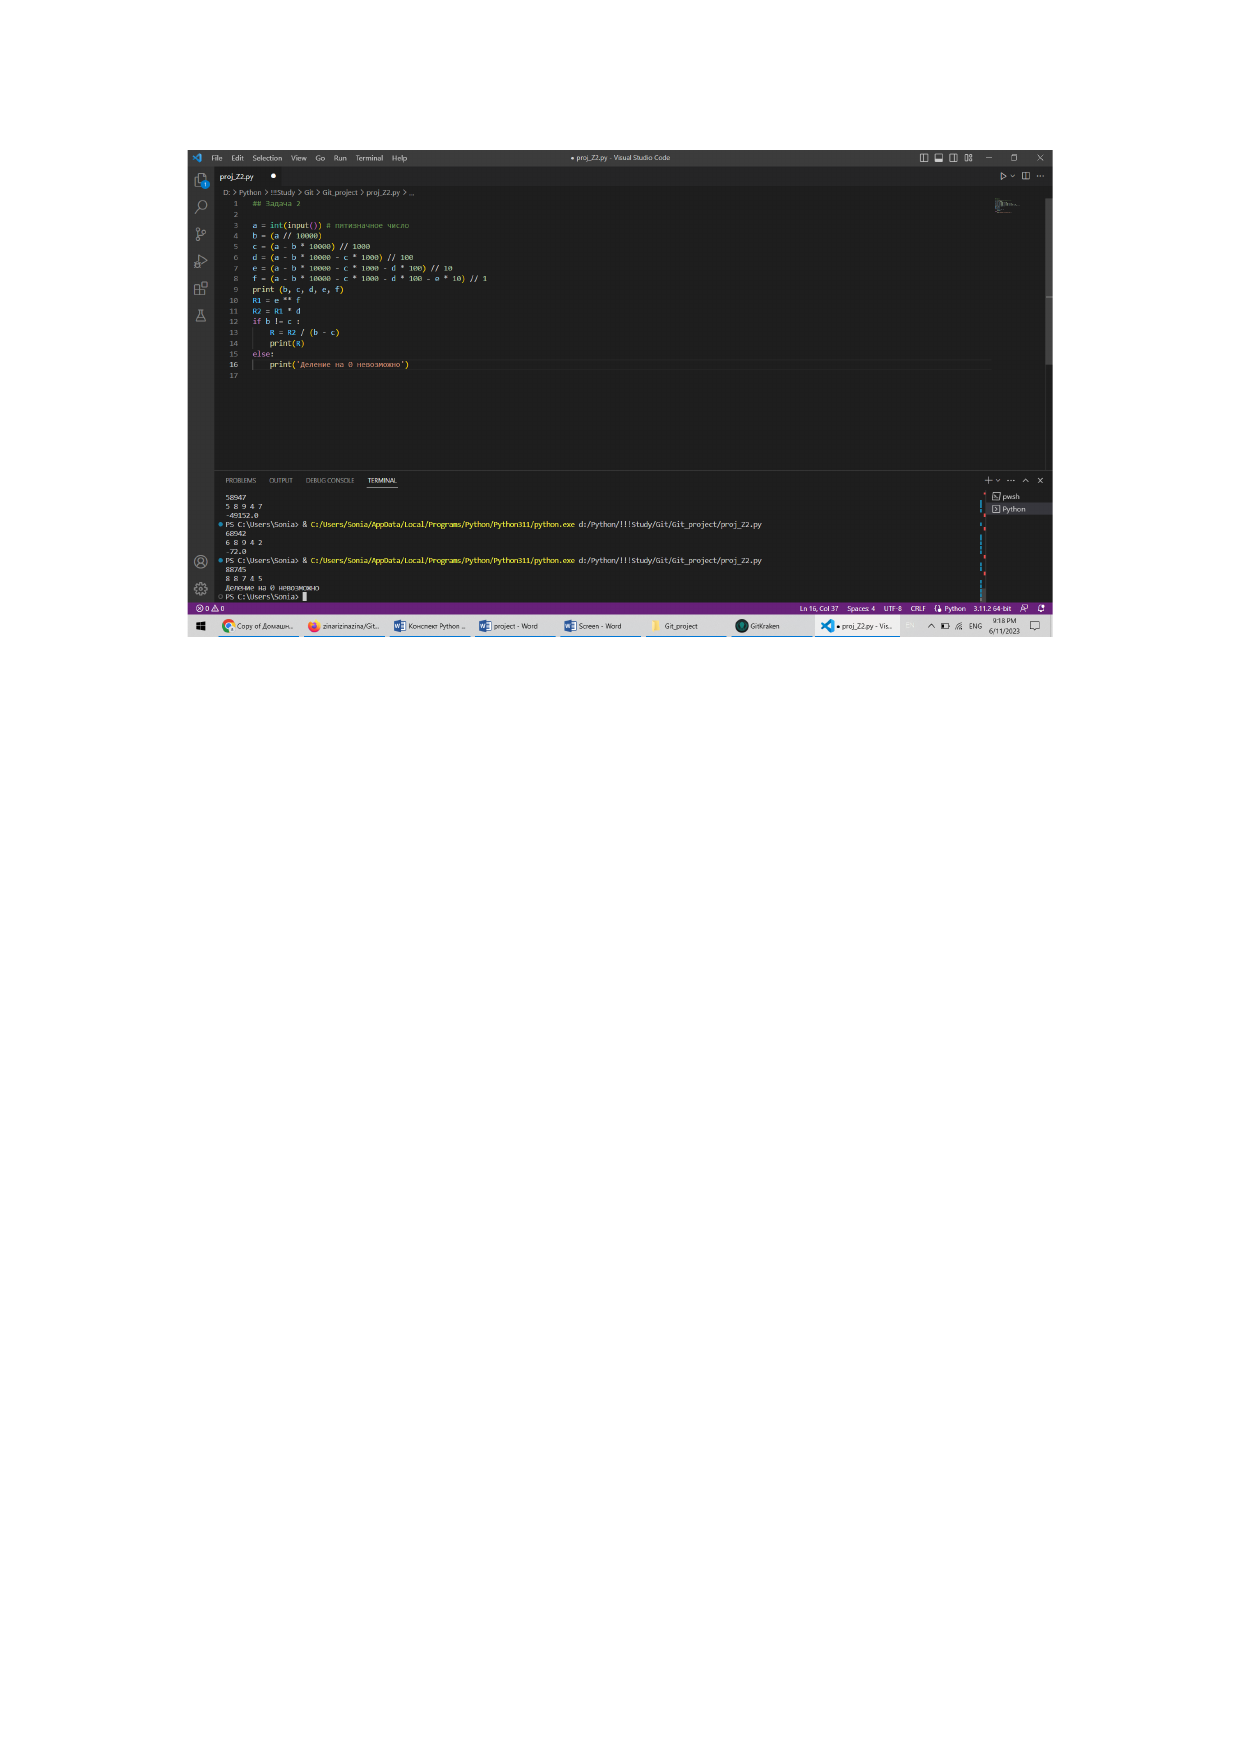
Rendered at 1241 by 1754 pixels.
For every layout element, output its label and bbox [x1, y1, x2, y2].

picture [187, 150, 1053, 637]
